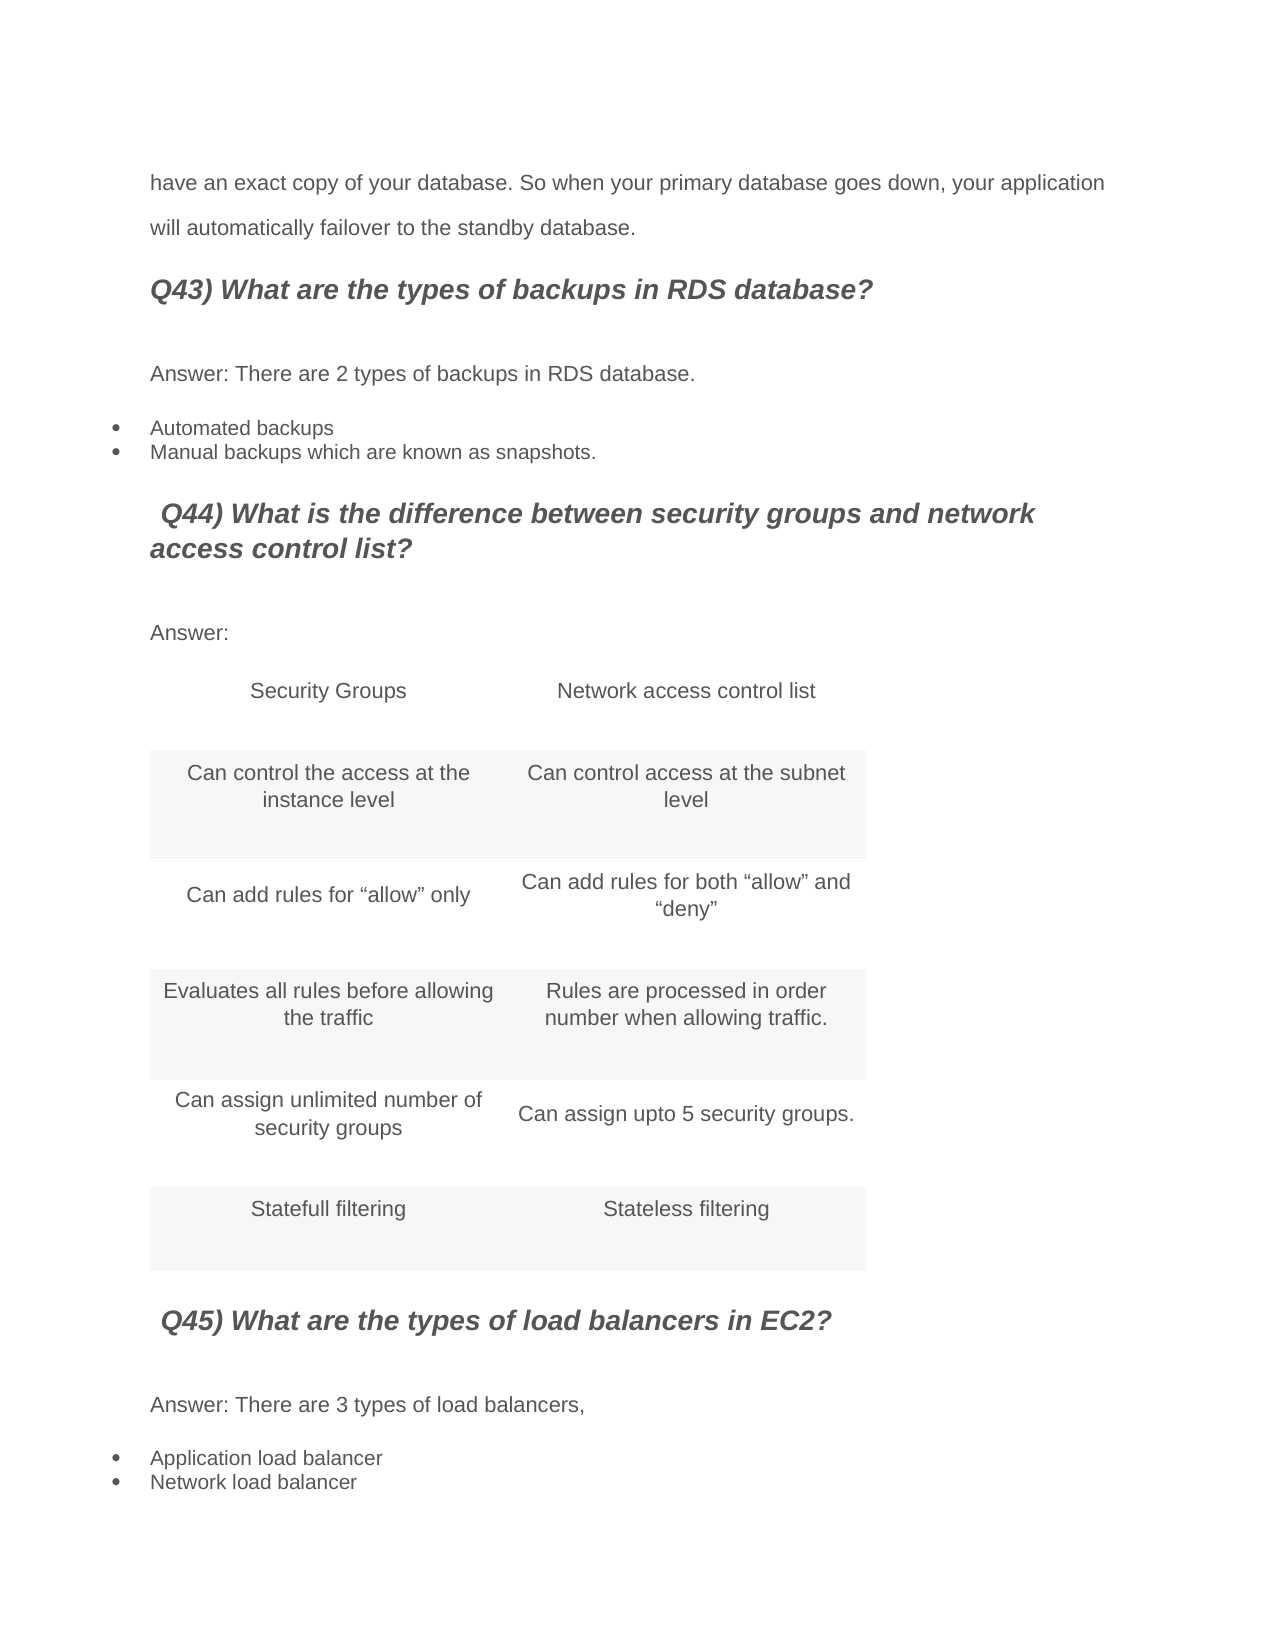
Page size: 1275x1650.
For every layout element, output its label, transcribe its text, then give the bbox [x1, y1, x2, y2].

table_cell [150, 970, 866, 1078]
list Automated backups [112, 416, 1125, 439]
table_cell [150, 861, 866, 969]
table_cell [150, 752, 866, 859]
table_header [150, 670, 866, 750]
list Manual backups which are known as snapshots. [112, 439, 1125, 464]
subtitle Q43) What are the types of backups in RDS database? [150, 273, 1125, 306]
subtitle Q44) What is the difference between security groups and network access control list? [150, 497, 1125, 564]
text Answer: There are 3 types of load balancers, [150, 1372, 1125, 1417]
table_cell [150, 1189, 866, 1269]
list Network load balancer [112, 1470, 1125, 1494]
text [150, 150, 1125, 240]
subtitle Q45) What are the types of load balancers in EC2? [150, 1304, 1125, 1336]
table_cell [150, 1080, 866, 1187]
text Answer: There are 2 types of backups in RDS database. [150, 341, 1125, 386]
list Application load balancer [112, 1446, 1125, 1470]
text Answer: [150, 600, 1125, 645]
